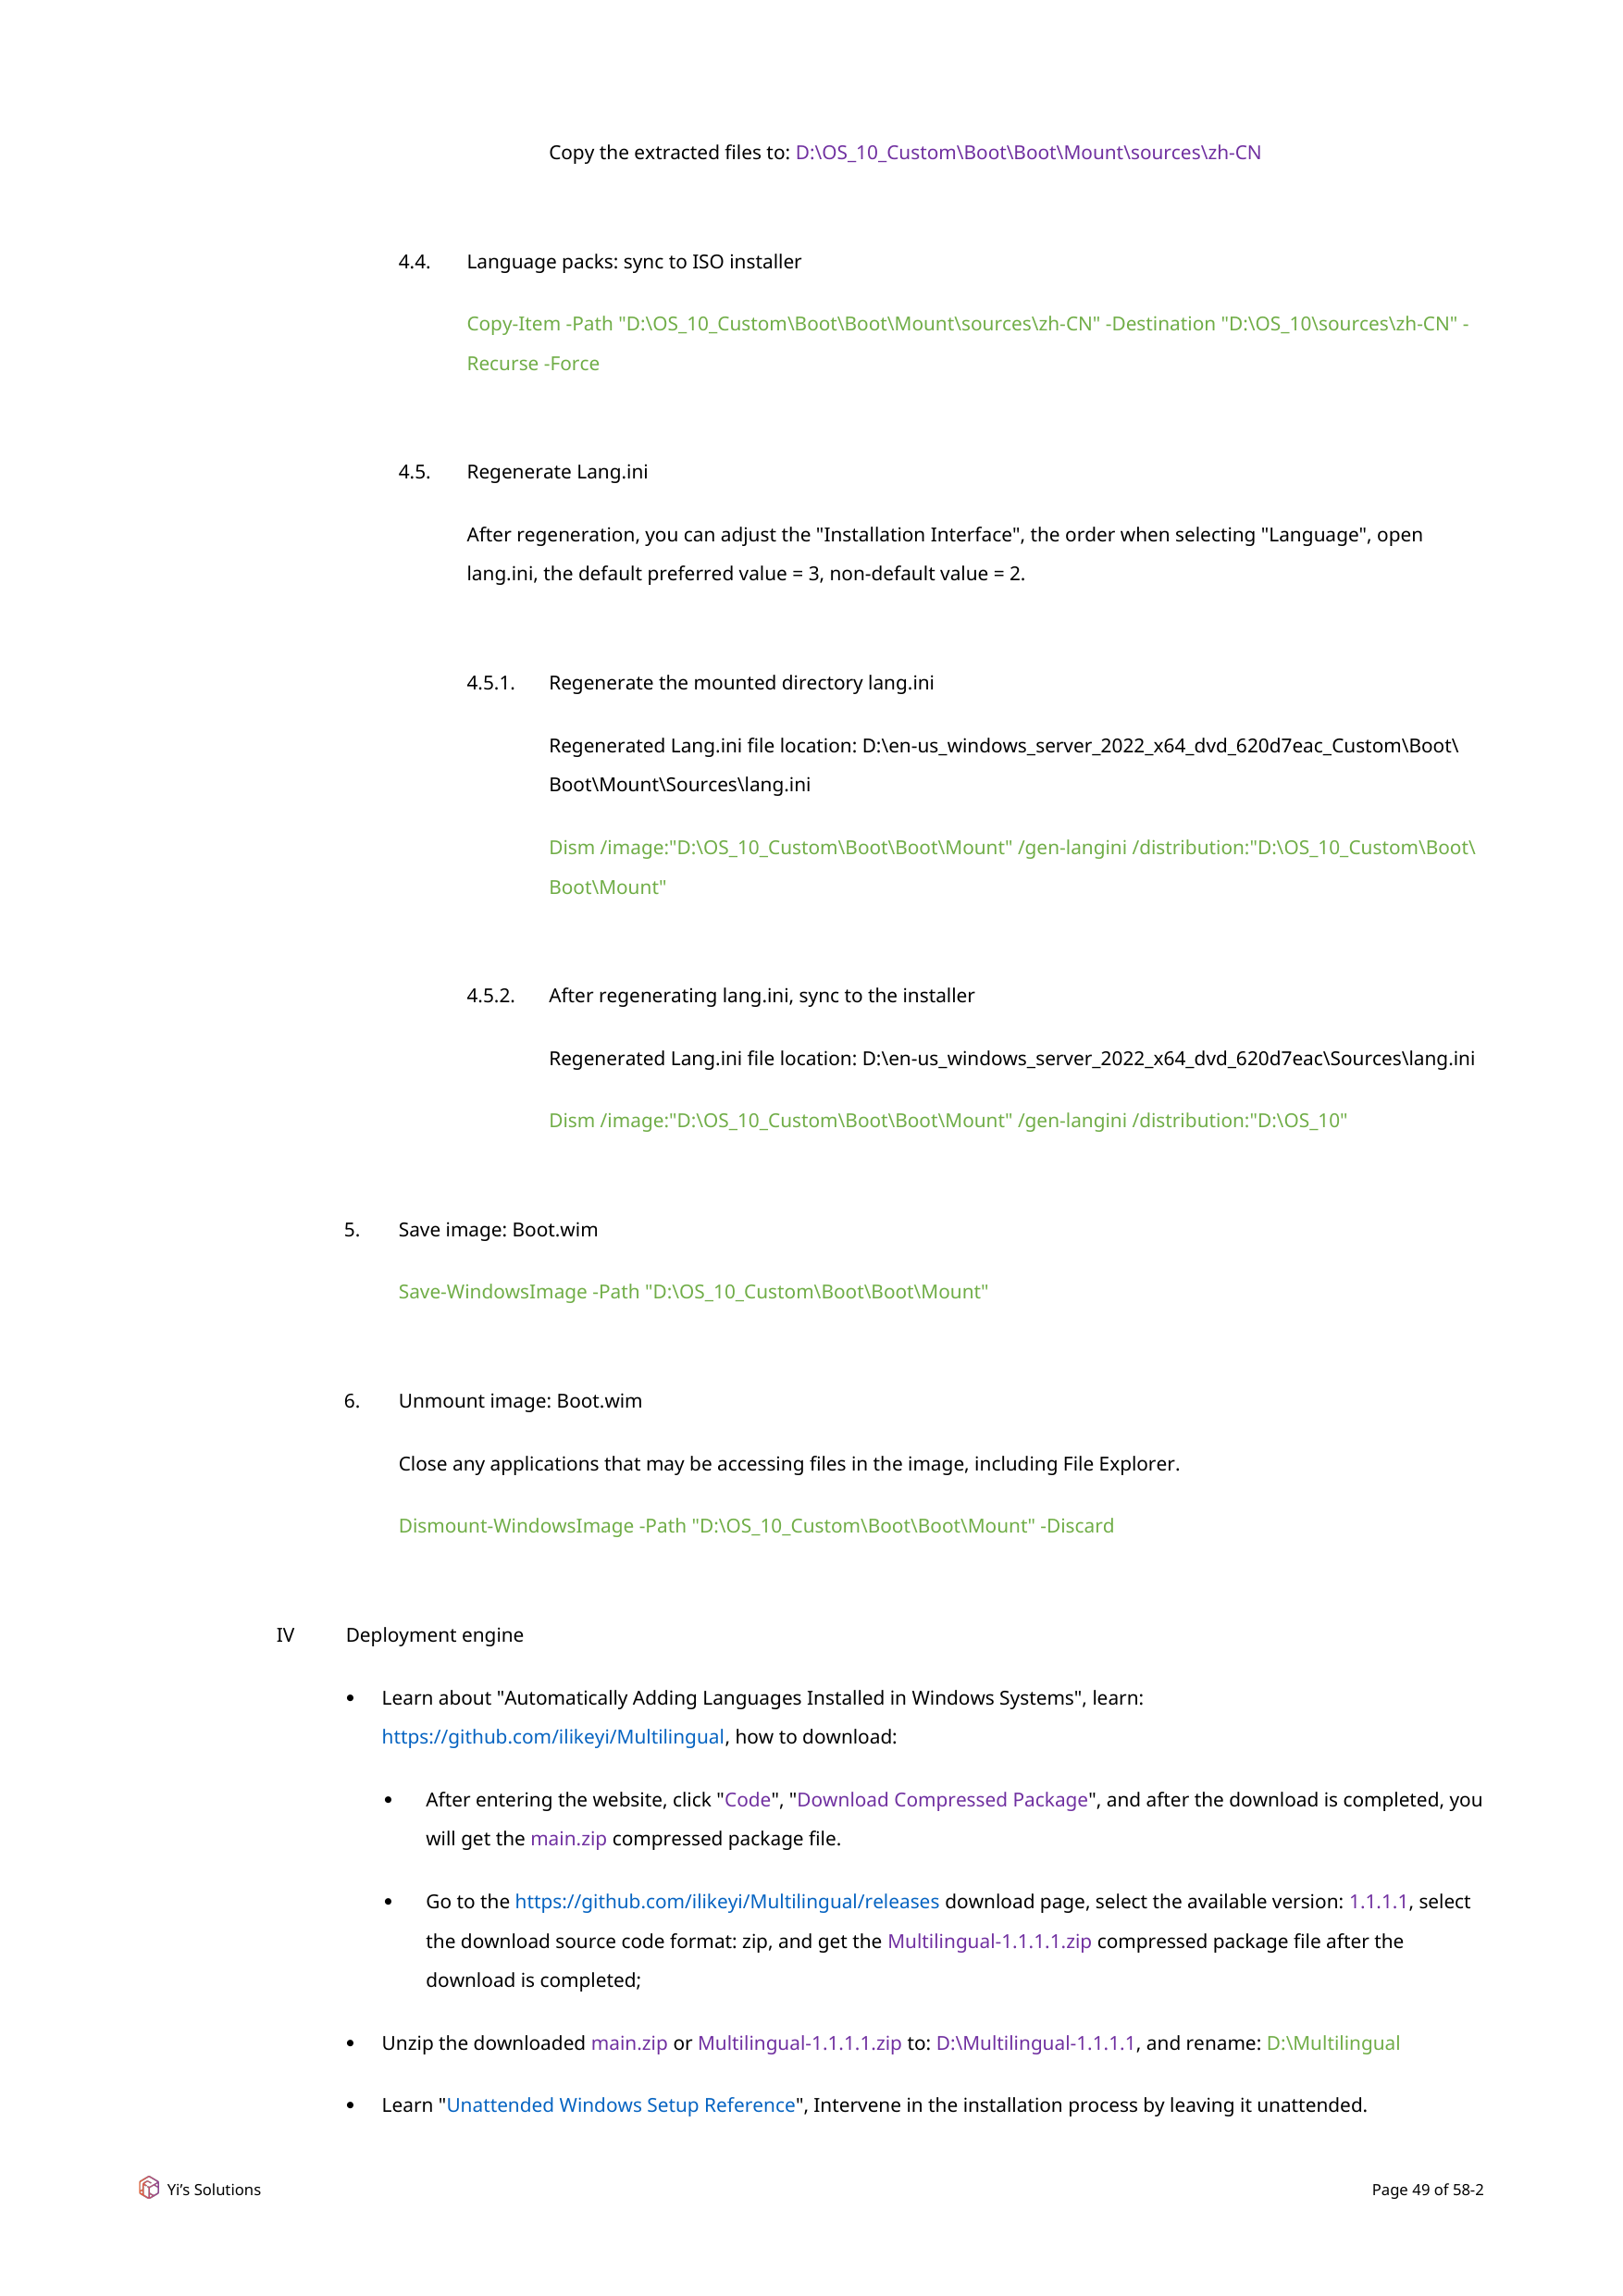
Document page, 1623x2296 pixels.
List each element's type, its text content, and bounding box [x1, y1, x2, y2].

subtitle Deployment engine [276, 1621, 1484, 1648]
text Dism /image:"D:\OS_10_Custom\Boot\Boot\Mount" /gen-langini /distribution:"D:\OS_10_Custom\Boot\Boot\Mount" [549, 834, 1484, 900]
text Close any applications that may be accessing files in the image, including File Explorer. [399, 1450, 1484, 1476]
subtitle Regenerate Lang.ini [399, 458, 1484, 485]
text Dismount-WindowsImage -Path "D:\OS_10_Custom\Boot\Boot\Mount" -Discard [399, 1512, 1484, 1539]
list After entering the website, click "Code", "Download Compressed Package", and after the download is completed, you will get the main.zip compressed package file. [385, 1786, 1484, 1852]
text Save-WindowsImage -Path "D:\OS_10_Custom\Boot\Boot\Mount" [399, 1279, 1484, 1305]
picture [139, 2176, 159, 2199]
text Regenerated Lang.ini file location: D:\en-us_windows_server_2022_x64_dvd_620d7eac\Sources\lang.ini [549, 1045, 1484, 1071]
list Learn about "Automatically Adding Languages Installed in Windows Systems", learn: https://github.com/ilikeyi/Multilingual, how to download: [347, 1684, 1484, 1750]
list Unzip the downloaded main.zip or Multilingual-1.1.1.1.zip to: D:\Multilingual-1.1.1.1, and rename: D:\Multilingual [347, 2029, 1484, 2055]
list Learn "Unattended Windows Setup Reference", Intervene in the installation process by leaving it unattended. [347, 2092, 1484, 2118]
list Go to the https://github.com/ilikeyi/Multilingual/releases download page, select the available version: 1.1.1.1, select the download source code format: zip, and get the Multilingual-1.1.1.1.zip compressed package file after the download is completed; [385, 1888, 1484, 1993]
text Dism /image:"D:\OS_10_Custom\Boot\Boot\Mount" /gen-langini /distribution:"D:\OS_10" [549, 1107, 1484, 1134]
subtitle Regenerate the mounted directory lang.ini [466, 669, 1484, 696]
subtitle Unmount image: Boot.wim [344, 1387, 1484, 1414]
text Regenerated Lang.ini file location: D:\en-us_windows_server_2022_x64_dvd_620d7eac_Custom\Boot\Boot\Mount\Sources\lang.ini [549, 732, 1484, 798]
text After regeneration, you can adjust the "Installation Interface", the order when selecting "Language", open lang.ini, the default preferred value = 3, non-default value = 2. [466, 521, 1484, 587]
text Copy-Item -Path "D:\OS_10_Custom\Boot\Boot\Mount\sources\zh-CN" -Destination "D:\OS_10\sources\zh-CN" -Recurse -Force [466, 310, 1484, 376]
subtitle After regenerating lang.ini, sync to the installer [466, 982, 1484, 1009]
text Copy the extracted files to: D:\OS_10_Custom\Boot\Boot\Mount\sources\zh-CN [549, 139, 1484, 165]
subtitle Save image: Boot.wim [344, 1216, 1484, 1242]
subtitle Language packs: sync to ISO installer [399, 248, 1484, 274]
